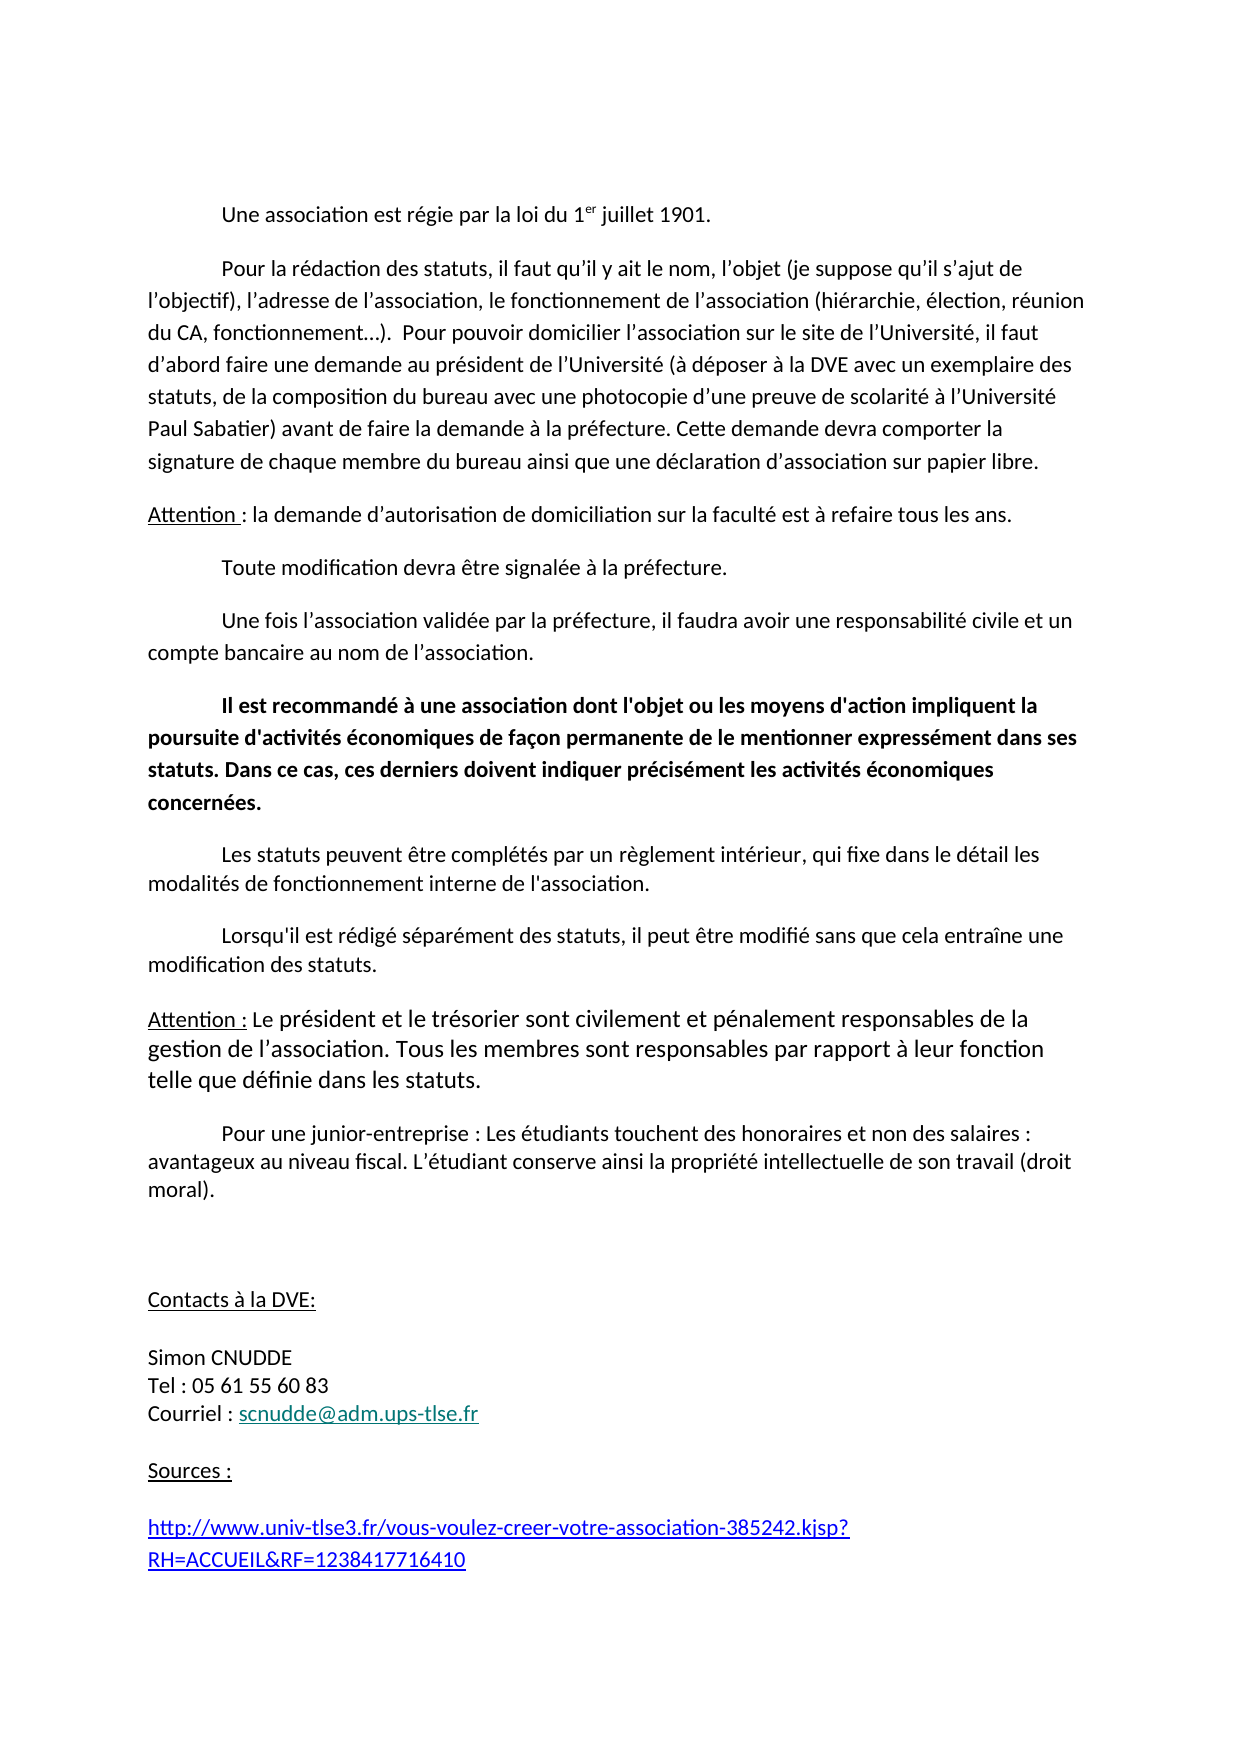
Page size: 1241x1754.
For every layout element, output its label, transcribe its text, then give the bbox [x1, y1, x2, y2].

text Pour une junior-entreprise : Les étudiants touchent des honoraires et non des salaires : avantageux au niveau fiscal. L’étudiant conserve ainsi la propriété intellectuelle de son travail (droit moral). [148, 1119, 1093, 1203]
text Pour la rédaction des statuts, il faut qu’il y ait le nom, l’objet (je suppose qu’il s’ajut de l’objectif), l’adresse de l’association, le fonctionnement de l’association (hiérarchie, élection, réunion du CA, fonctionnement…). Pour pouvoir domicilier l’association sur le site de l’Université, il faut d’abord faire une demande au président de l’Université (à déposer à la DVE avec un exemplaire des statuts, de la composition du bureau avec une photocopie d’une preuve de scolarité à l’Université Paul Sabatier) avant de faire la demande à la préfecture. Cette demande devra comporter la signature de chaque membre du bureau ainsi que une déclaration d’association sur papier libre. [148, 254, 1093, 475]
text http://www.univ-tlse3.fr/vous-voulez-creer-votre-association-385242.kjsp?RH=ACCUEIL&RF=1238417716410 [148, 1513, 1093, 1573]
text Lorsqu'il est rédigé séparément des statuts, il peut être modifié sans que cela entraîne une modification des statuts. [148, 922, 1093, 978]
text Les statuts peuvent être complétés par un règlement intérieur, qui fixe dans le détail les modalités de fonctionnement interne de l'association. [148, 841, 1093, 897]
text Attention : la demande d’autorisation de domiciliation sur la faculté est à refaire tous les ans. [148, 500, 1093, 528]
text Une fois l’association validée par la préfecture, il faudra avoir une responsabilité civile et un compte bancaire au nom de l’association. [148, 606, 1093, 666]
text Il est recommandé à une association dont l'objet ou les moyens d'action impliquent la poursuite d'activités économiques de façon permanente de le mentionner expressément dans ses statuts. Dans ce cas, ces derniers doivent indiquer précisément les activités économiques concernées. [148, 691, 1093, 816]
text Toute modification devra être signalée à la préfecture. [148, 553, 1093, 581]
text Sources : [148, 1456, 1093, 1484]
text Contacts à la DVE: [148, 1286, 1093, 1313]
text Simon CNUDDE Tel : 05 61 55 60 83 Courriel : scnudde@adm.ups-tlse.fr [148, 1343, 1093, 1427]
text Une association est régie par la loi du 1er juillet 1901. [148, 201, 1093, 229]
text Attention : Le président et le trésorier sont civilement et pénalement responsables de la gestion de l’association. Tous les membres sont responsables par rapport à leur fonction telle que définie dans les statuts. [148, 1003, 1093, 1094]
